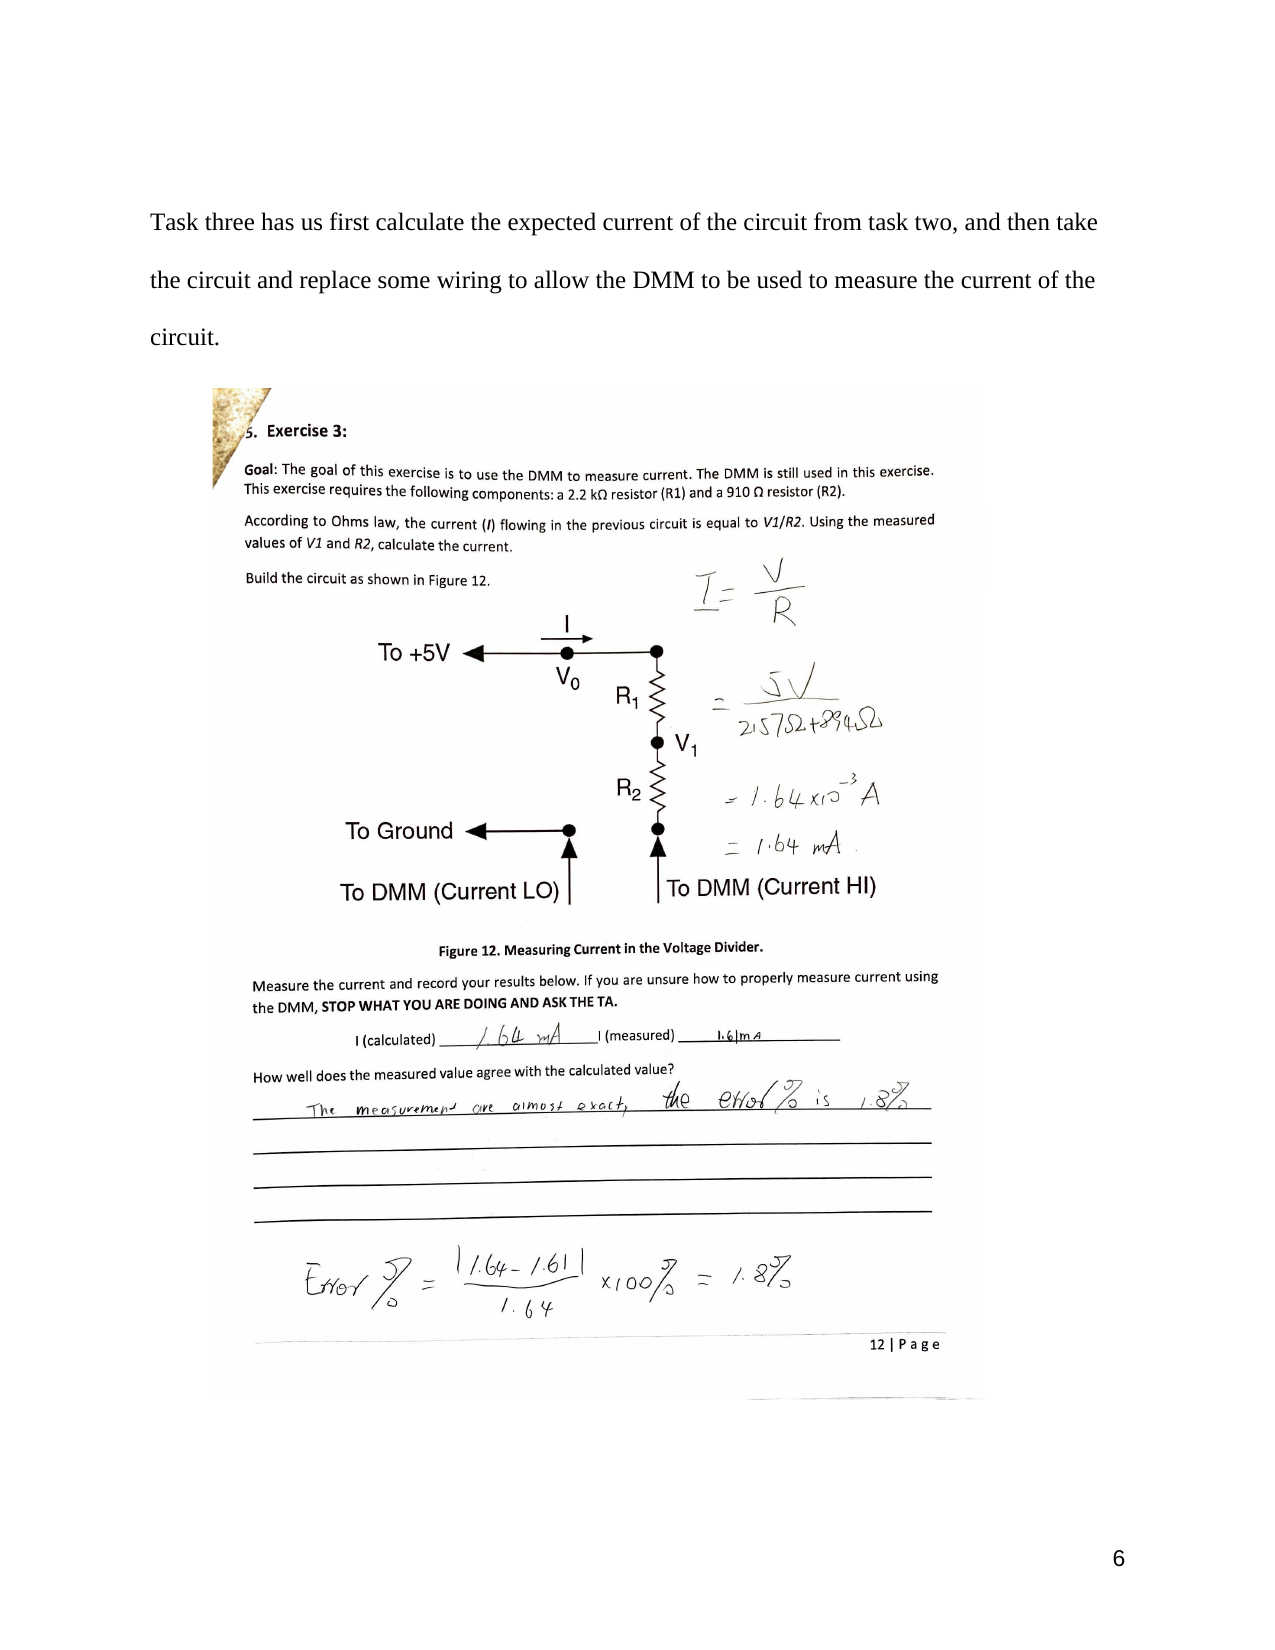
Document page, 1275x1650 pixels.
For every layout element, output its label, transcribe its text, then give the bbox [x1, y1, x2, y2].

picture [212, 388, 985, 1400]
text Task three has us first calculate the expected current of the circuit from task two, and then take the circuit and replace some wiring to allow the DMM to be used to measure the current of the circuit. [150, 207, 1125, 351]
